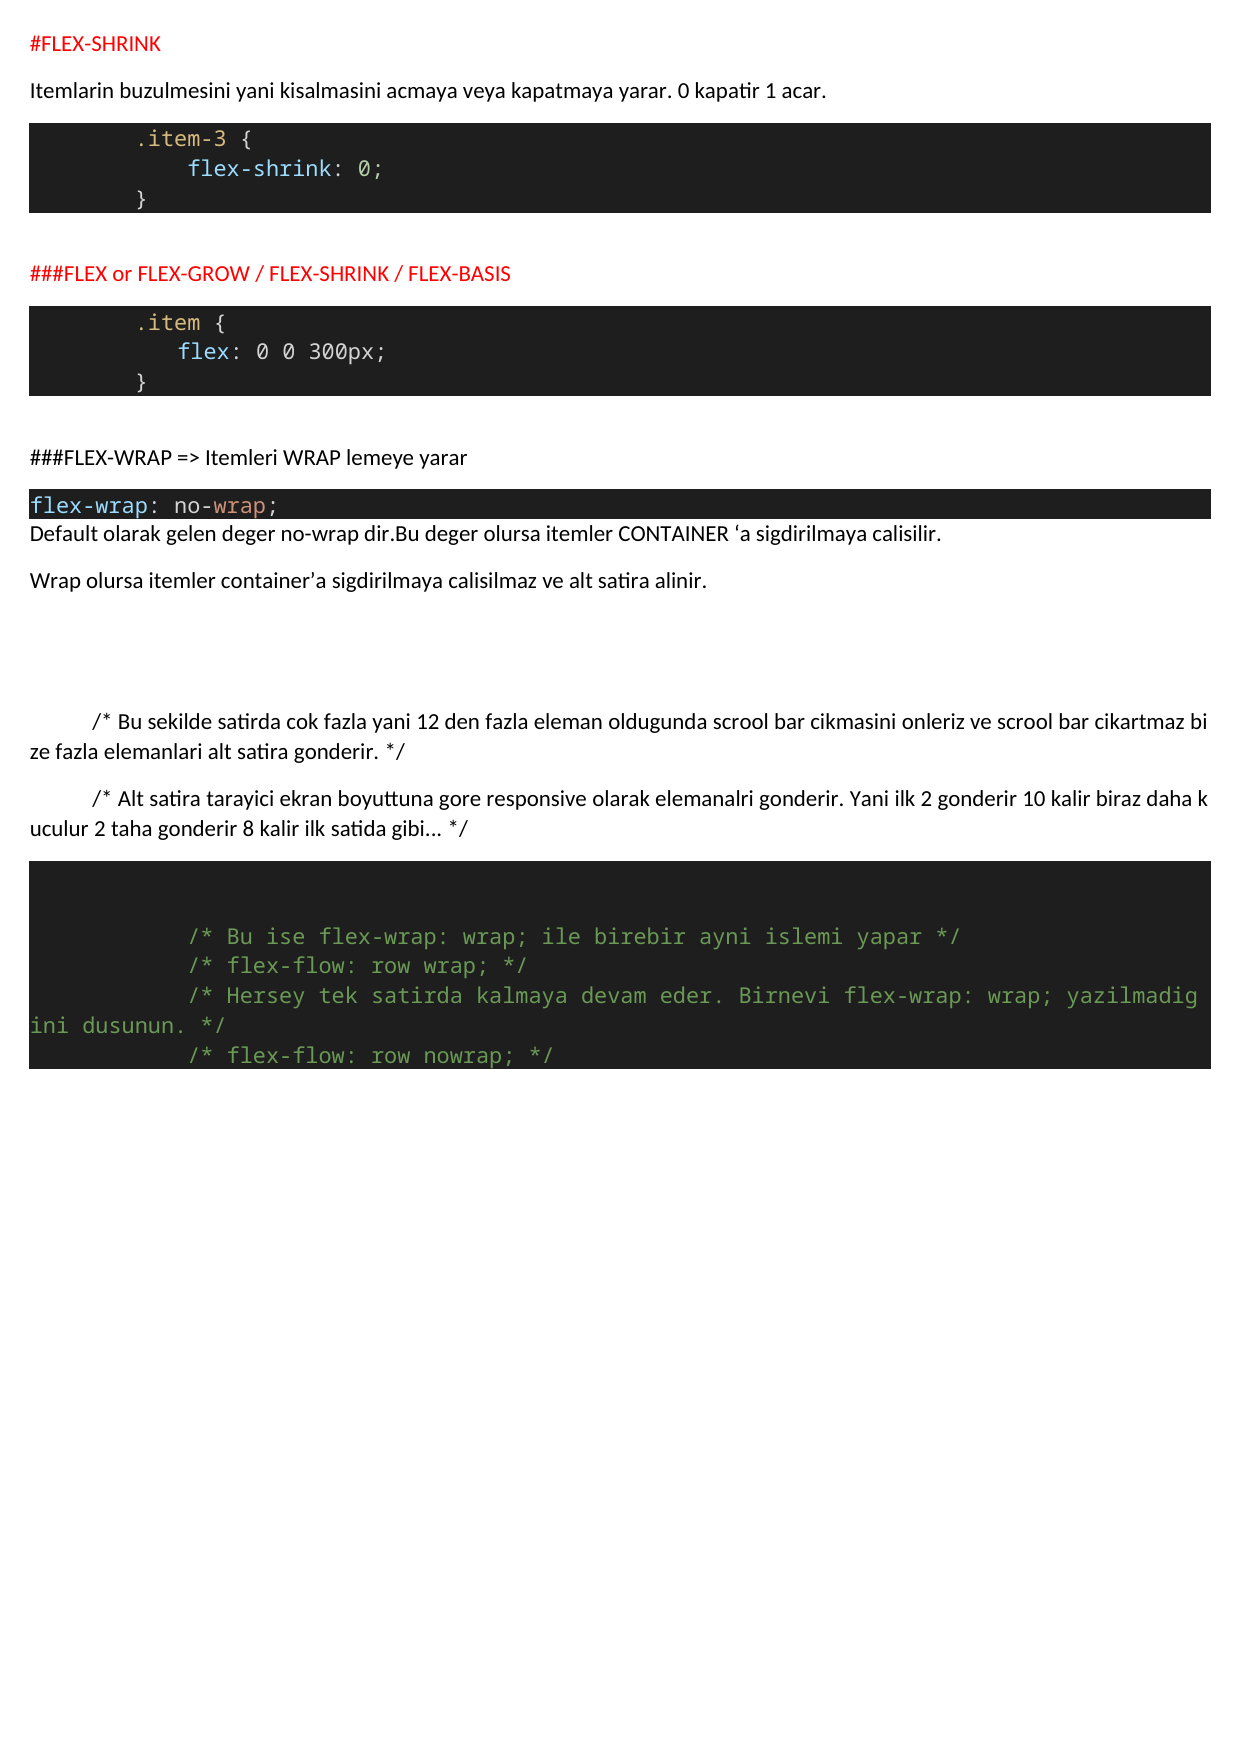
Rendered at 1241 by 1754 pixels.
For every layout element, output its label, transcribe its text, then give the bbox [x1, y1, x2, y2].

text Itemlarin buzulmesini yani kisalmasini acmaya veya kapatmaya yarar. 0 kapatir 1 acar. [29, 76, 1211, 104]
text /* flex-flow: row nowrap; */ [29, 1040, 1211, 1069]
text ###FLEX-WRAP => Itemleri WRAP lemeye yarar [29, 443, 1211, 471]
text /* Alt satira tarayici ekran boyuttuna gore responsive olarak elemanalri gonderir. Yani ilk 2 gonderir 10 kalir biraz daha kuculur 2 taha gonderir 8 kalir ilk satida gibi... */ [29, 784, 1211, 842]
text /* flex-flow: row wrap; */ [29, 950, 1211, 980]
text .item-3 { [29, 123, 1211, 153]
text } [29, 183, 1211, 213]
text .item { [29, 306, 1211, 336]
text /* Hersey tek satirda kalmaya devam eder. Birnevi flex-wrap: wrap; yazilmadigini dusunun. */ [29, 980, 1211, 1040]
text flex-shrink: 0; [29, 153, 1211, 183]
text Wrap olursa itemler container’a sigdirilmaya calisilmaz ve alt satira alinir. [29, 566, 1211, 594]
text /* Bu ise flex-wrap: wrap; ile birebir ayni islemi yapar */ [29, 921, 1211, 950]
text Default olarak gelen deger no-wrap dir.Bu deger olursa itemler CONTAINER ‘a sigdirilmaya calisilir. [29, 519, 1211, 547]
text flex-wrap: no-wrap; [29, 489, 1211, 519]
text /* Bu sekilde satirda cok fazla yani 12 den fazla eleman oldugunda scrool bar cikmasini onleriz ve scrool bar cikartmaz bize fazla elemanlari alt satira gonderir. */ [29, 707, 1211, 765]
text } [29, 366, 1211, 396]
text flex: 0 0 300px; [29, 336, 1211, 366]
text ###FLEX or FLEX-GROW / FLEX-SHRINK / FLEX-BASIS [29, 259, 1211, 288]
text #FLEX-SHRINK [29, 29, 1211, 58]
